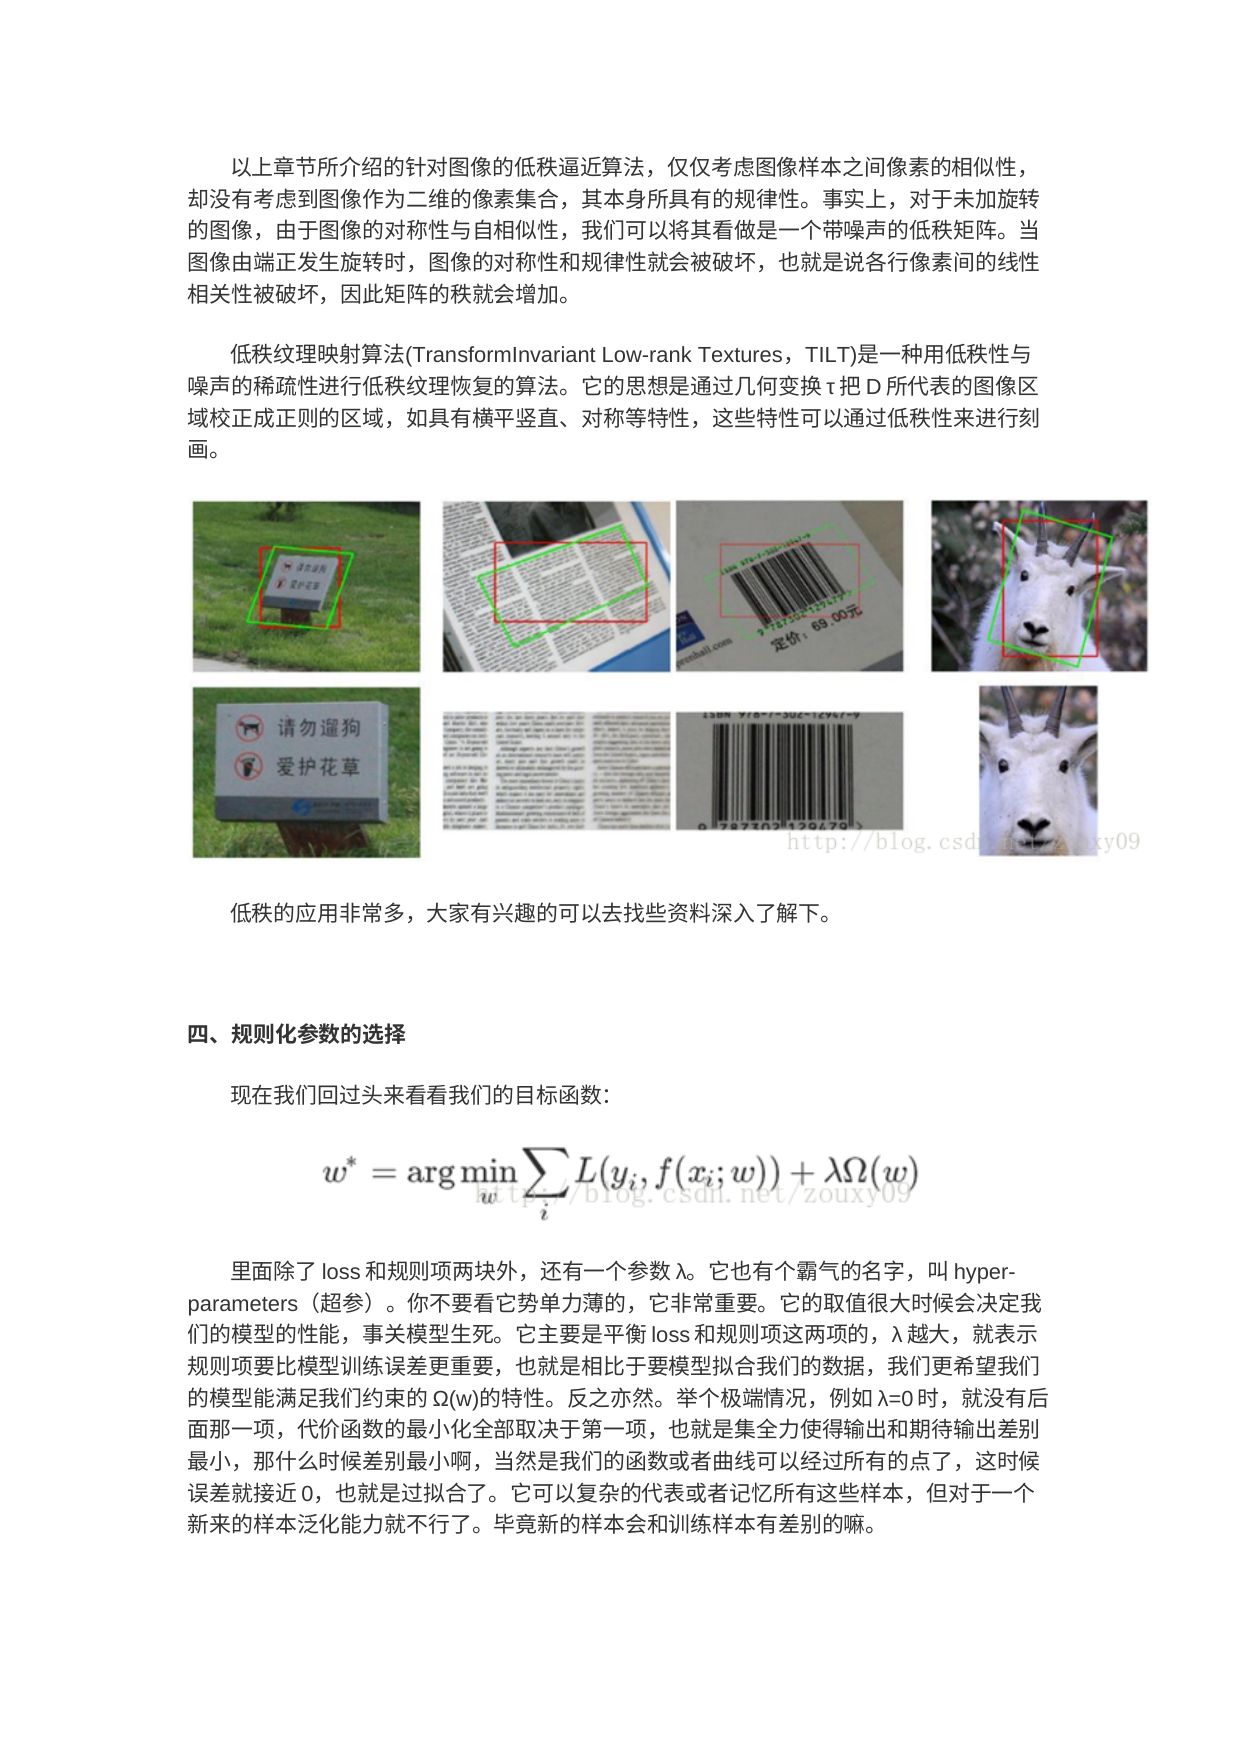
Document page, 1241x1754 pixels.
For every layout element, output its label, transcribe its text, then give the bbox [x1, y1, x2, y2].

text 四、规则化参数的选择 [187, 1017, 1053, 1049]
text 低秩的应用非常多，大家有兴趣的可以去找些资料深入了解下。 [187, 896, 1053, 927]
picture [309, 1138, 931, 1225]
text 现在我们回过头来看看我们的目标函数： [187, 1078, 1053, 1109]
text 以上章节所介绍的针对图像的低秩逼近算法，仅仅考虑图像样本之间像素的相似性，却没有考虑到图像作为二维的像素集合，其本身所具有的规律性。事实上，对于未加旋转的图像，由于图像的对称性与自相似性，我们可以将其看做是一个带噪声的低秩矩阵。当图像由端正发生旋转时，图像的对称性和规律性就会被破坏，也就是说各行像素间的线性相关性被破坏，因此矩阵的秩就会增加。 [187, 150, 1053, 308]
picture [187, 493, 1156, 867]
text 里面除了loss和规则项两块外，还有一个参数λ。它也有个霸气的名字，叫hyper-parameters（超参）。你不要看它势单力薄的，它非常重要。它的取值很大时候会决定我们的模型的性能，事关模型生死。它主要是平衡loss和规则项这两项的，λ越大，就表示规则项要比模型训练误差更重要，也就是相比于要模型拟合我们的数据，我们更希望我们的模型能满足我们约束的Ω(w)的特性。反之亦然。举个极端情况，例如λ=0时，就没有后面那一项，代价函数的最小化全部取决于第一项，也就是集全力使得输出和期待输出差别最小，那什么时候差别最小啊，当然是我们的函数或者曲线可以经过所有的点了，这时候误差就接近0，也就是过拟合了。它可以复杂的代表或者记忆所有这些样本，但对于一个新来的样本泛化能力就不行了。毕竟新的样本会和训练样本有差别的嘛。 [187, 1254, 1053, 1539]
text 低秩纹理映射算法(TransformInvariant Low-rank Textures，TILT)是一种用低秩性与噪声的稀疏性进行低秩纹理恢复的算法。它的思想是通过几何变换τ把D所代表的图像区域校正成正则的区域，如具有横平竖直、对称等特性，这些特性可以通过低秩性来进行刻画。 [187, 337, 1053, 464]
